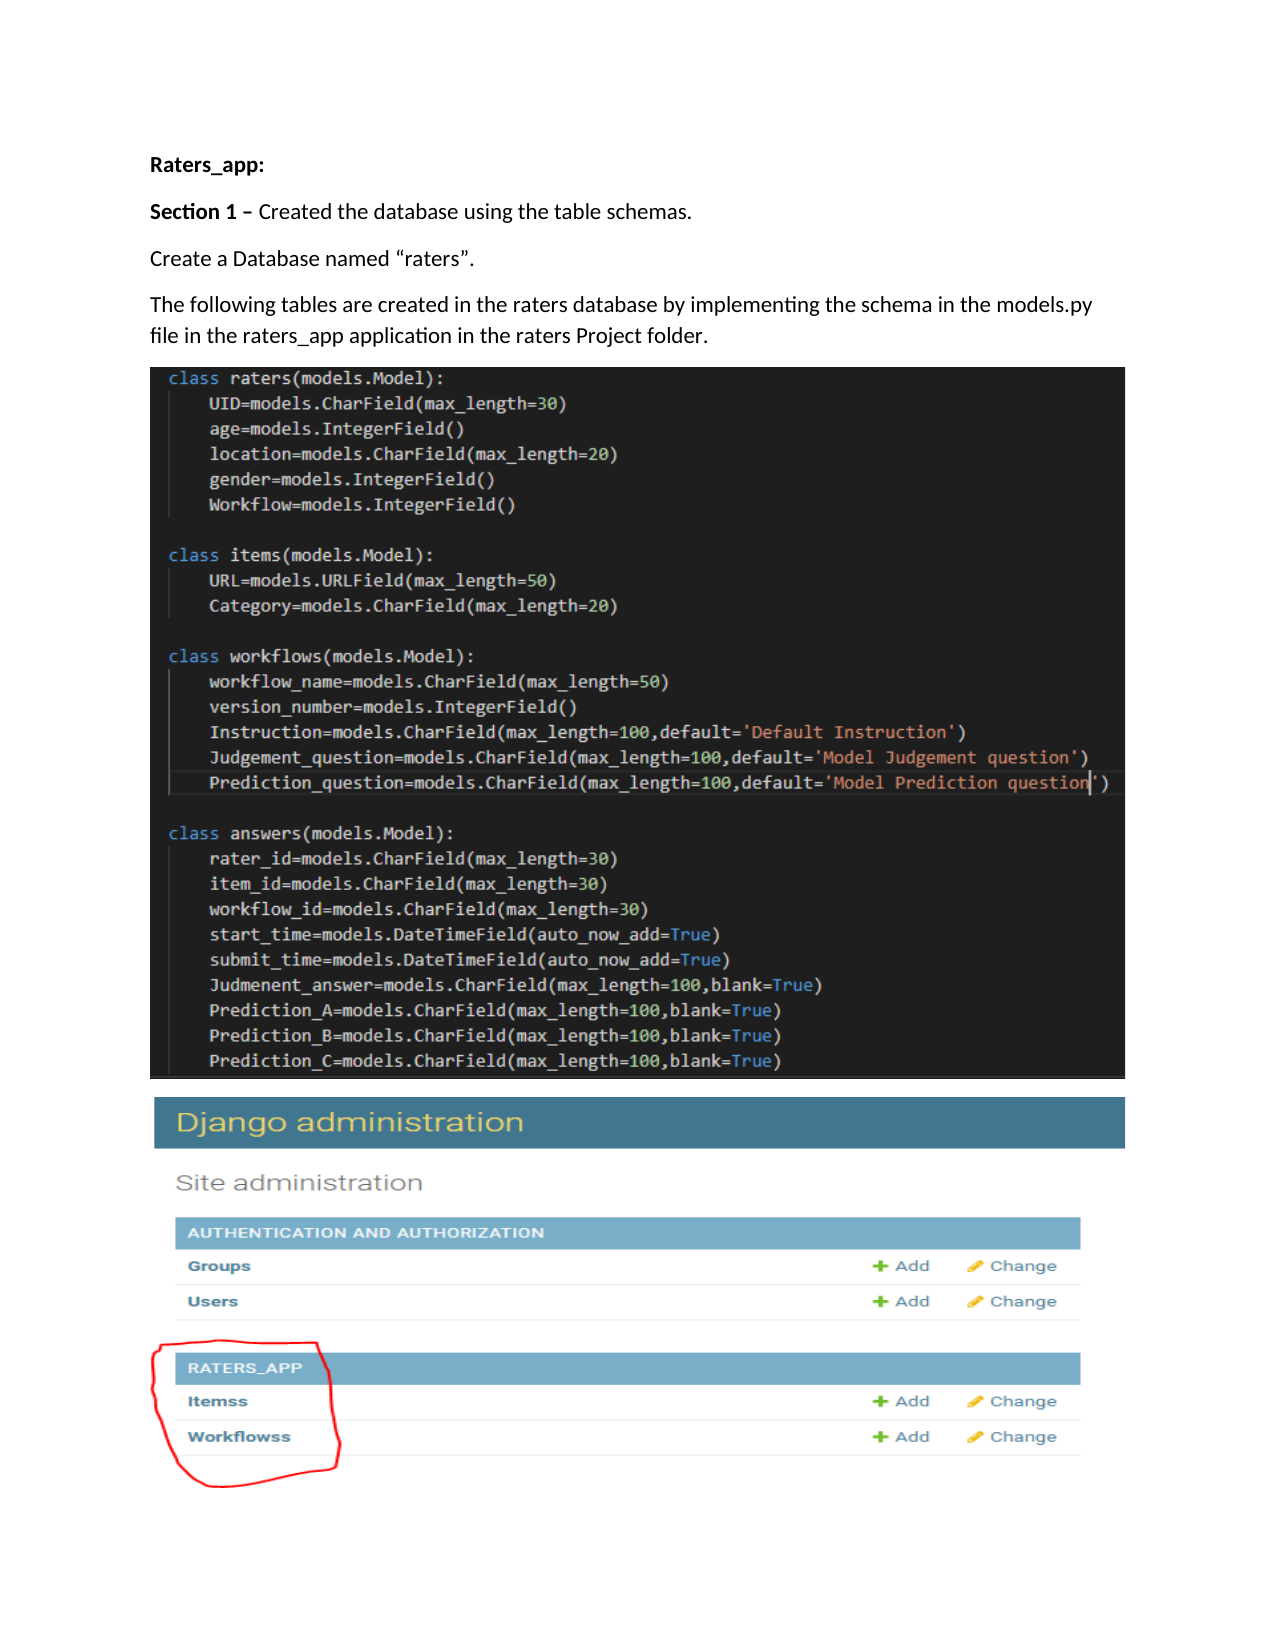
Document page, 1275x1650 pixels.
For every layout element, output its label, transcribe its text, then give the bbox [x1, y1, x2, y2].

text The following tables are created in the raters database by implementing the schema in the models.py file in the raters_app application in the raters Project folder. [150, 291, 1125, 349]
text Section 1 – Created the database using the table schemas. [150, 197, 1125, 225]
picture [150, 367, 1125, 1079]
text Create a Database named “raters”. [150, 244, 1125, 272]
text Raters_app: [150, 150, 1125, 178]
picture [150, 1097, 1125, 1488]
